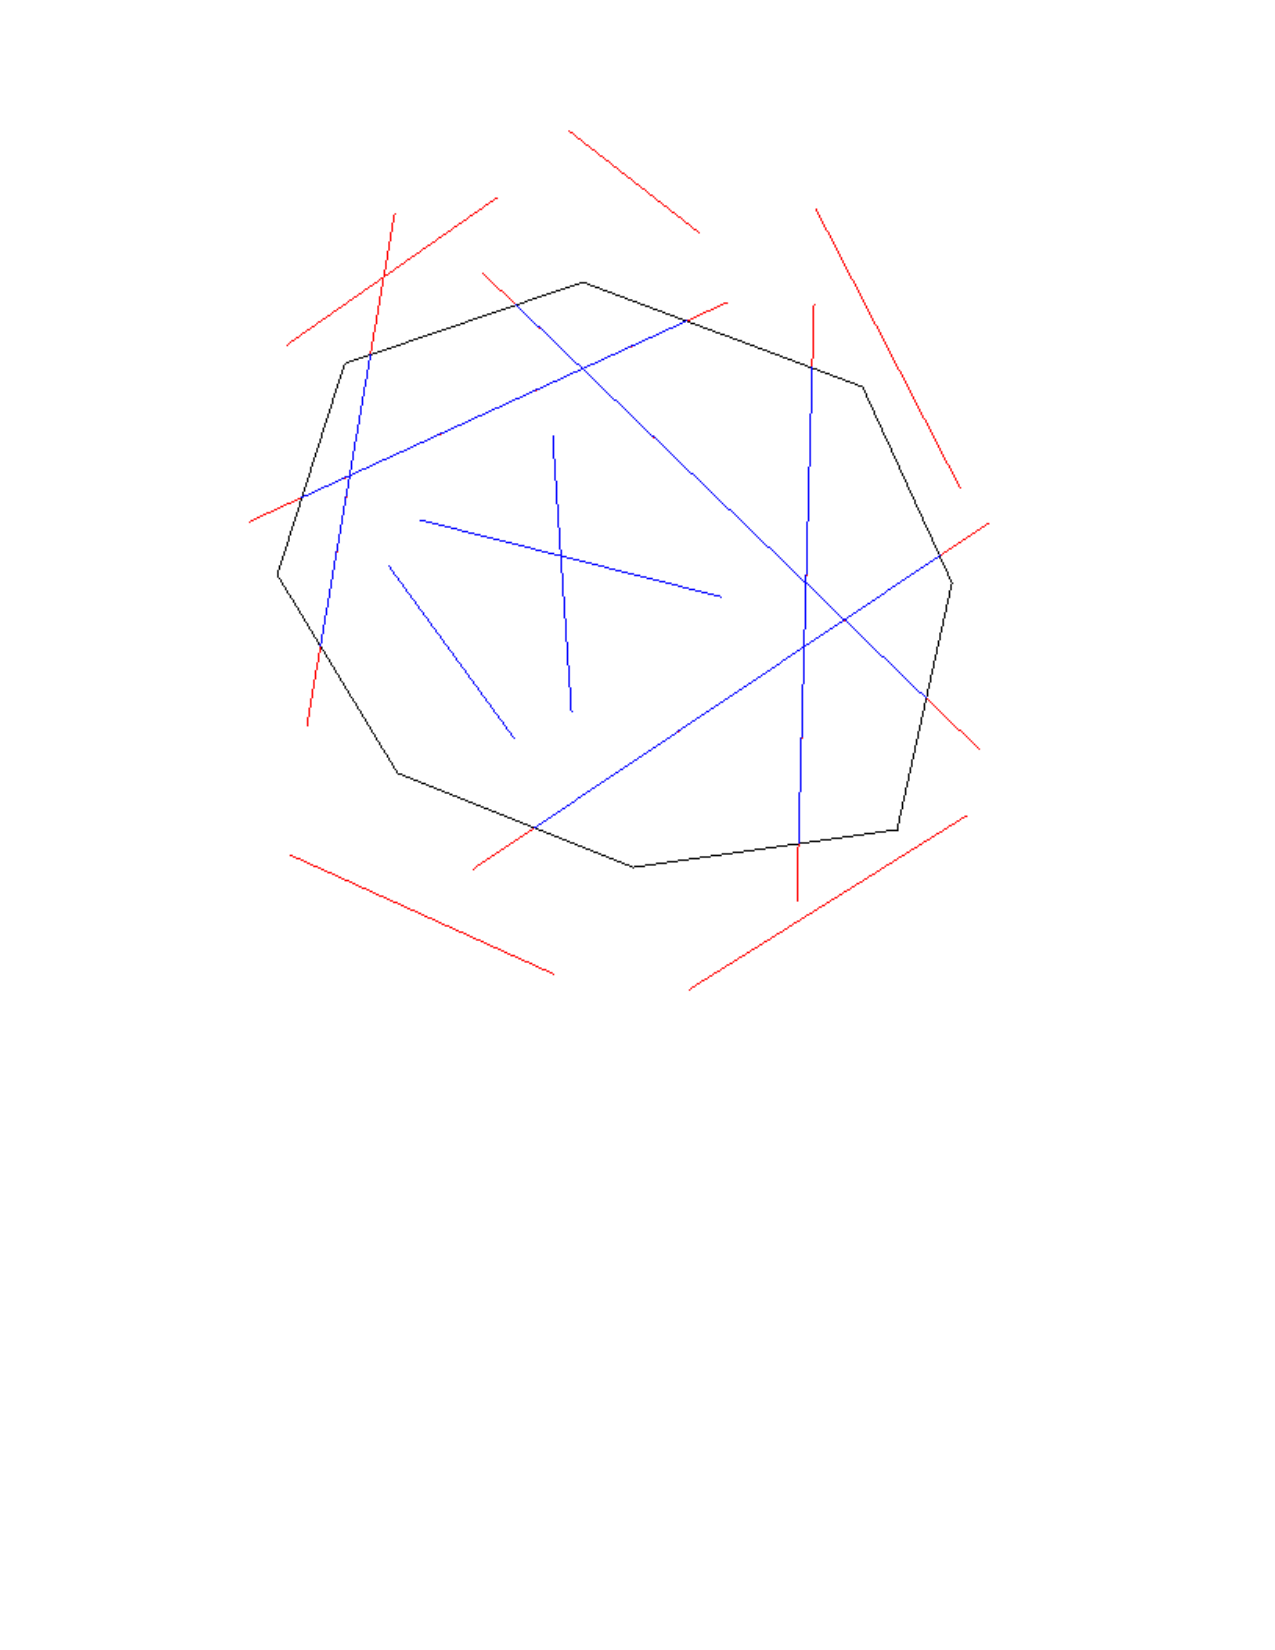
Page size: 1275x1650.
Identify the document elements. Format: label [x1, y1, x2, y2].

picture [243, 93, 1010, 1013]
